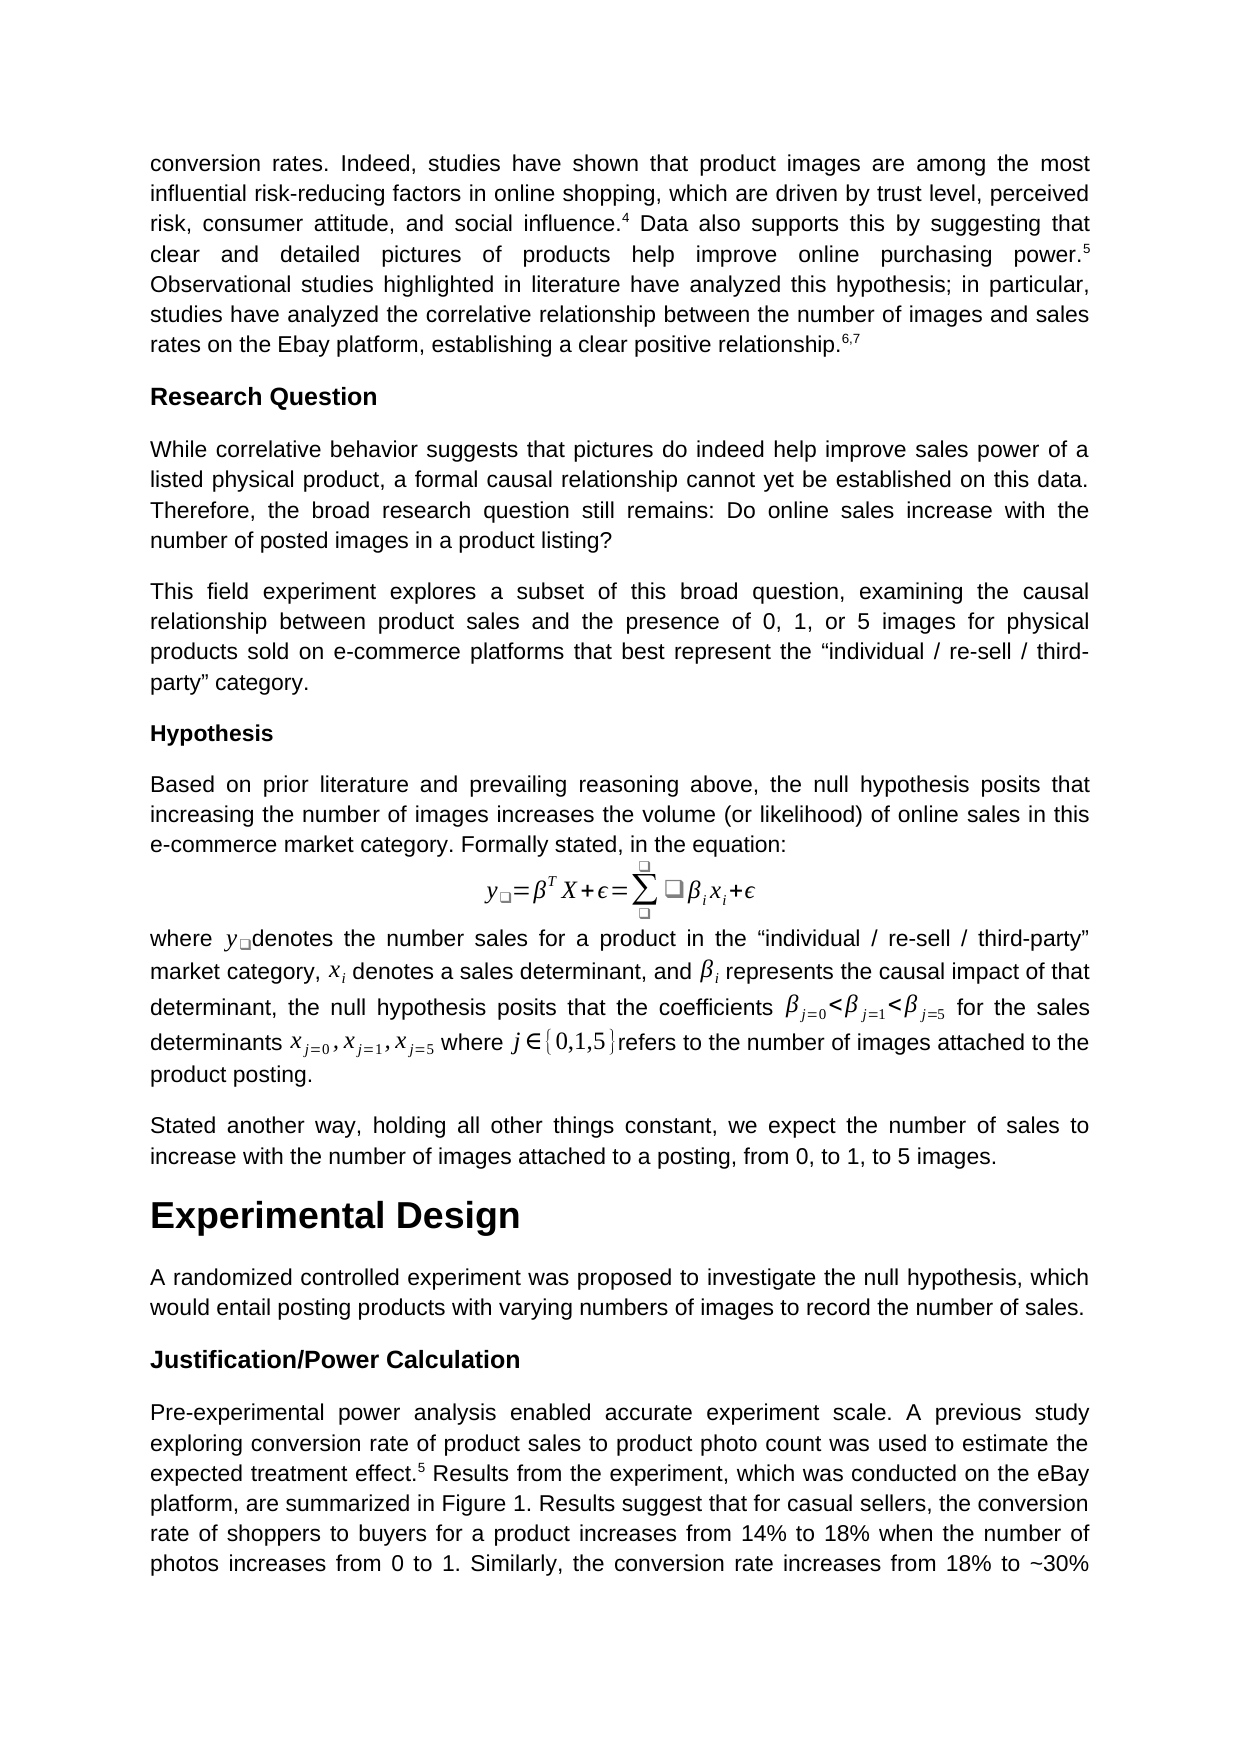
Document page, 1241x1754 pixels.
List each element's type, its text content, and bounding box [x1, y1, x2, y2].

text Based on prior literature and prevailing reasoning above, the null hypothesis posits that increasing the number of images increases the volume (or likelihood) of online sales in this e-commerce market category. Formally stated, in the equation: [150, 771, 1090, 857]
text While correlative behavior suggests that pictures do indeed help improve sales power of a listed physical product, a formal causal relationship cannot yet be established on this data. Therefore, the broad research question still remains: Do online sales increase with the number of posted images in a product listing? [150, 436, 1090, 553]
text Justification/Power Calculation [150, 1345, 1090, 1374]
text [150, 1399, 1090, 1577]
text Experimental Design [150, 1194, 1090, 1237]
text Research Question [150, 382, 1090, 411]
text This field experiment explores a subset of this broad question, examining the causal relationship between product sales and the presence of 0, 1, or 5 images for physical products sold on e-commerce platforms that best represent the “individual / re-sell / third-party” category. [150, 578, 1090, 695]
text A randomized controlled experiment was proposed to investigate the null hypothesis, which would entail posting products with varying numbers of images to record the number of sales. [150, 1264, 1090, 1321]
text Hypothesis [150, 719, 1090, 746]
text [150, 150, 1090, 358]
text Stated another way, holding all other things constant, we expect the number of sales to increase with the number of images attached to a posting, from 0, to 1, to 5 images. [150, 1112, 1090, 1169]
text where denotes the number sales for a product in the “individual / re-sell / third-party” market category, denotes a sales determinant, and represents the causal impact of that determinant, the null hypothesis posits that the coefficients for the sales determinants where refers to the number of images attached to the product posting. [150, 924, 1090, 1088]
